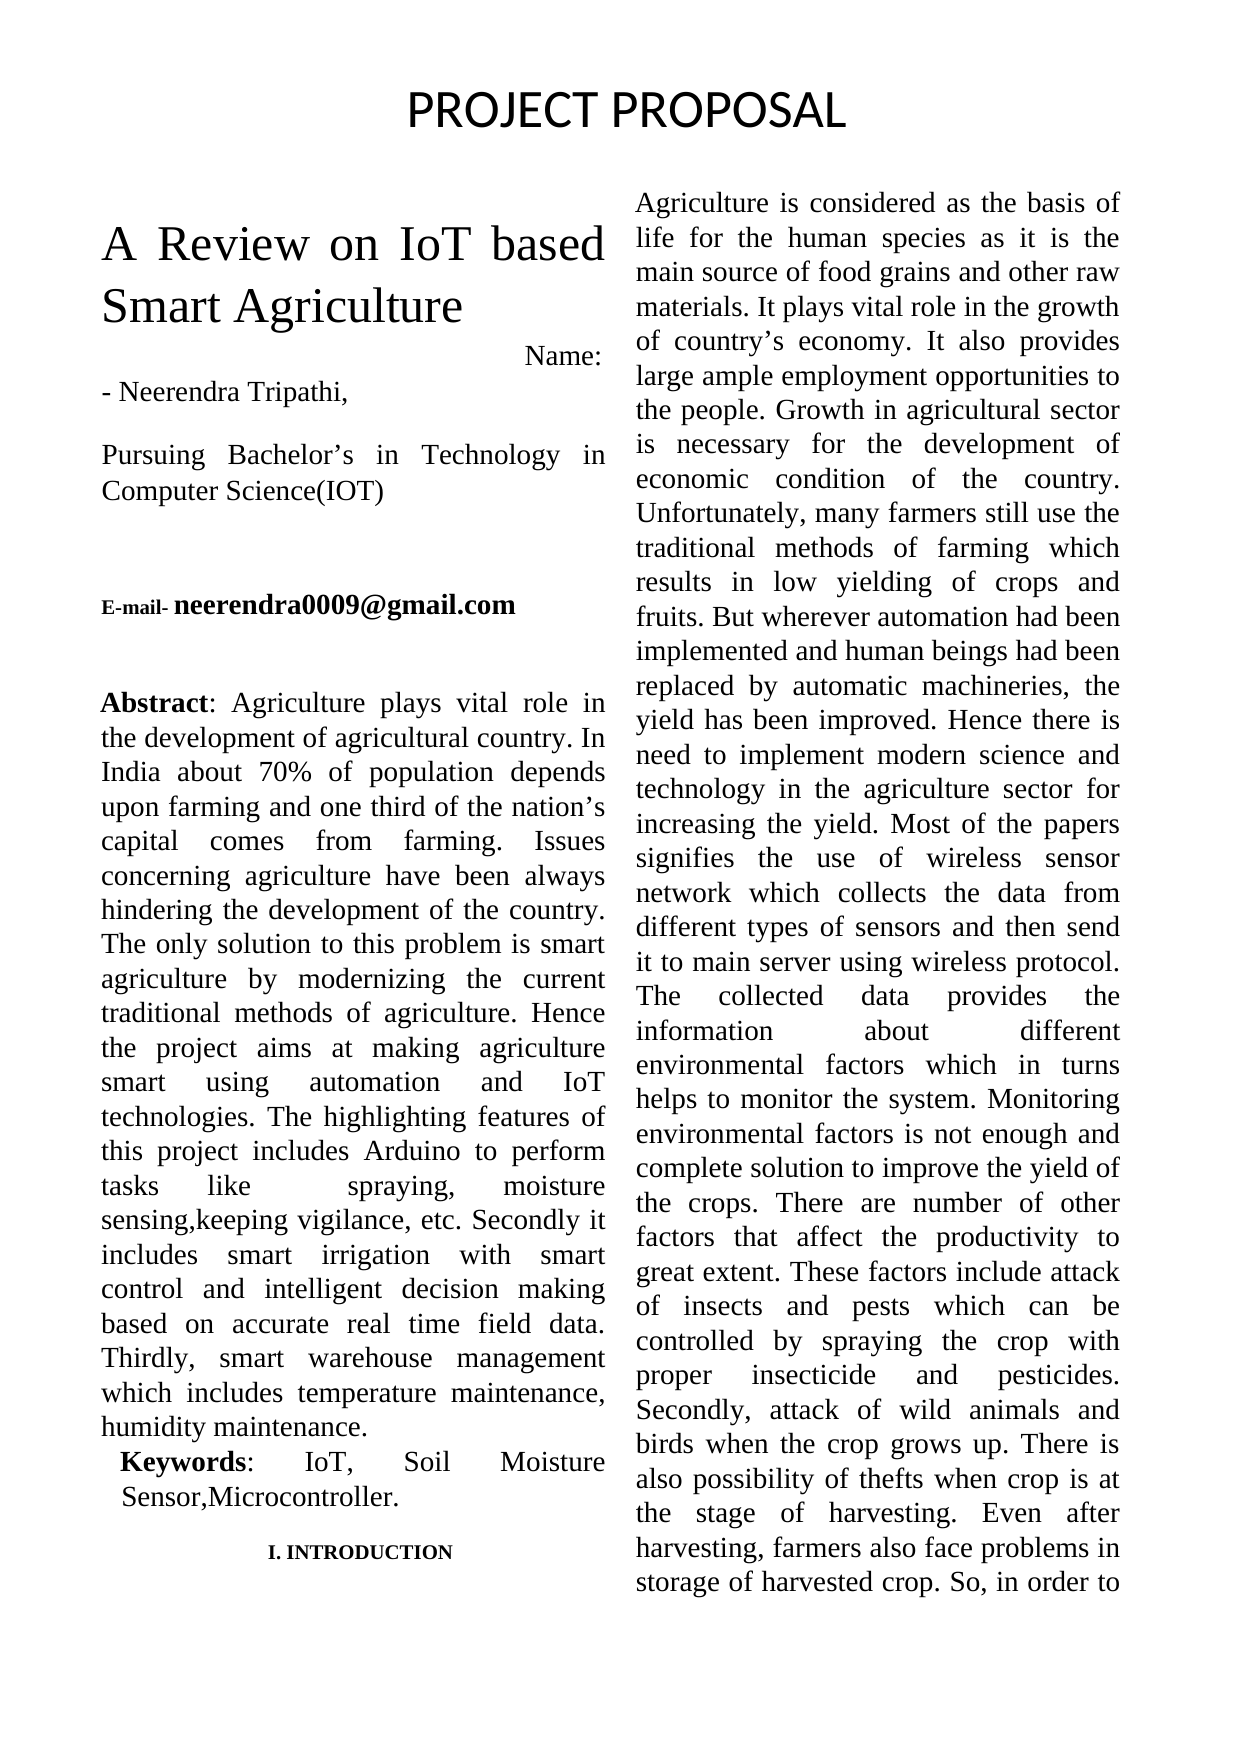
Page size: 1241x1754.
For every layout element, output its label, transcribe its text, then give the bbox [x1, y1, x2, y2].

text A Review on IoT based Smart Agriculture [101, 185, 606, 333]
text Pursuing Bachelor’s in Technology in Computer Science(IOT) [101, 410, 606, 507]
text Name:- Neerendra Tripathi, [101, 338, 606, 408]
subtitle INTRODUCTION [115, 1539, 606, 1564]
text Abstract: Agriculture plays vital role in the development of agricultural country. In India about 70% of population depends upon farming and one third of the nation’s capital comes from farming. Issues concerning agriculture have been always hindering the development of the country. The only solution to this problem is smart agriculture by modernizing the current traditional methods of agriculture. Hence the project aims at making agriculture smart using automation and IoT technologies. The highlighting features of this project includes Arduino to perform tasks like spraying, moisture sensing,keeping vigilance, etc. Secondly it includes smart irrigation with smart control and intelligent decision making based on accurate real time field data. Thirdly, smart warehouse management which includes temperature maintenance, humidity maintenance. [100, 685, 606, 1443]
text Keywords: IoT, Soil Moisture Sensor,Microcontroller. [120, 1444, 606, 1512]
subtitle E-mail- neerendra0009@gmail.com [101, 587, 606, 621]
